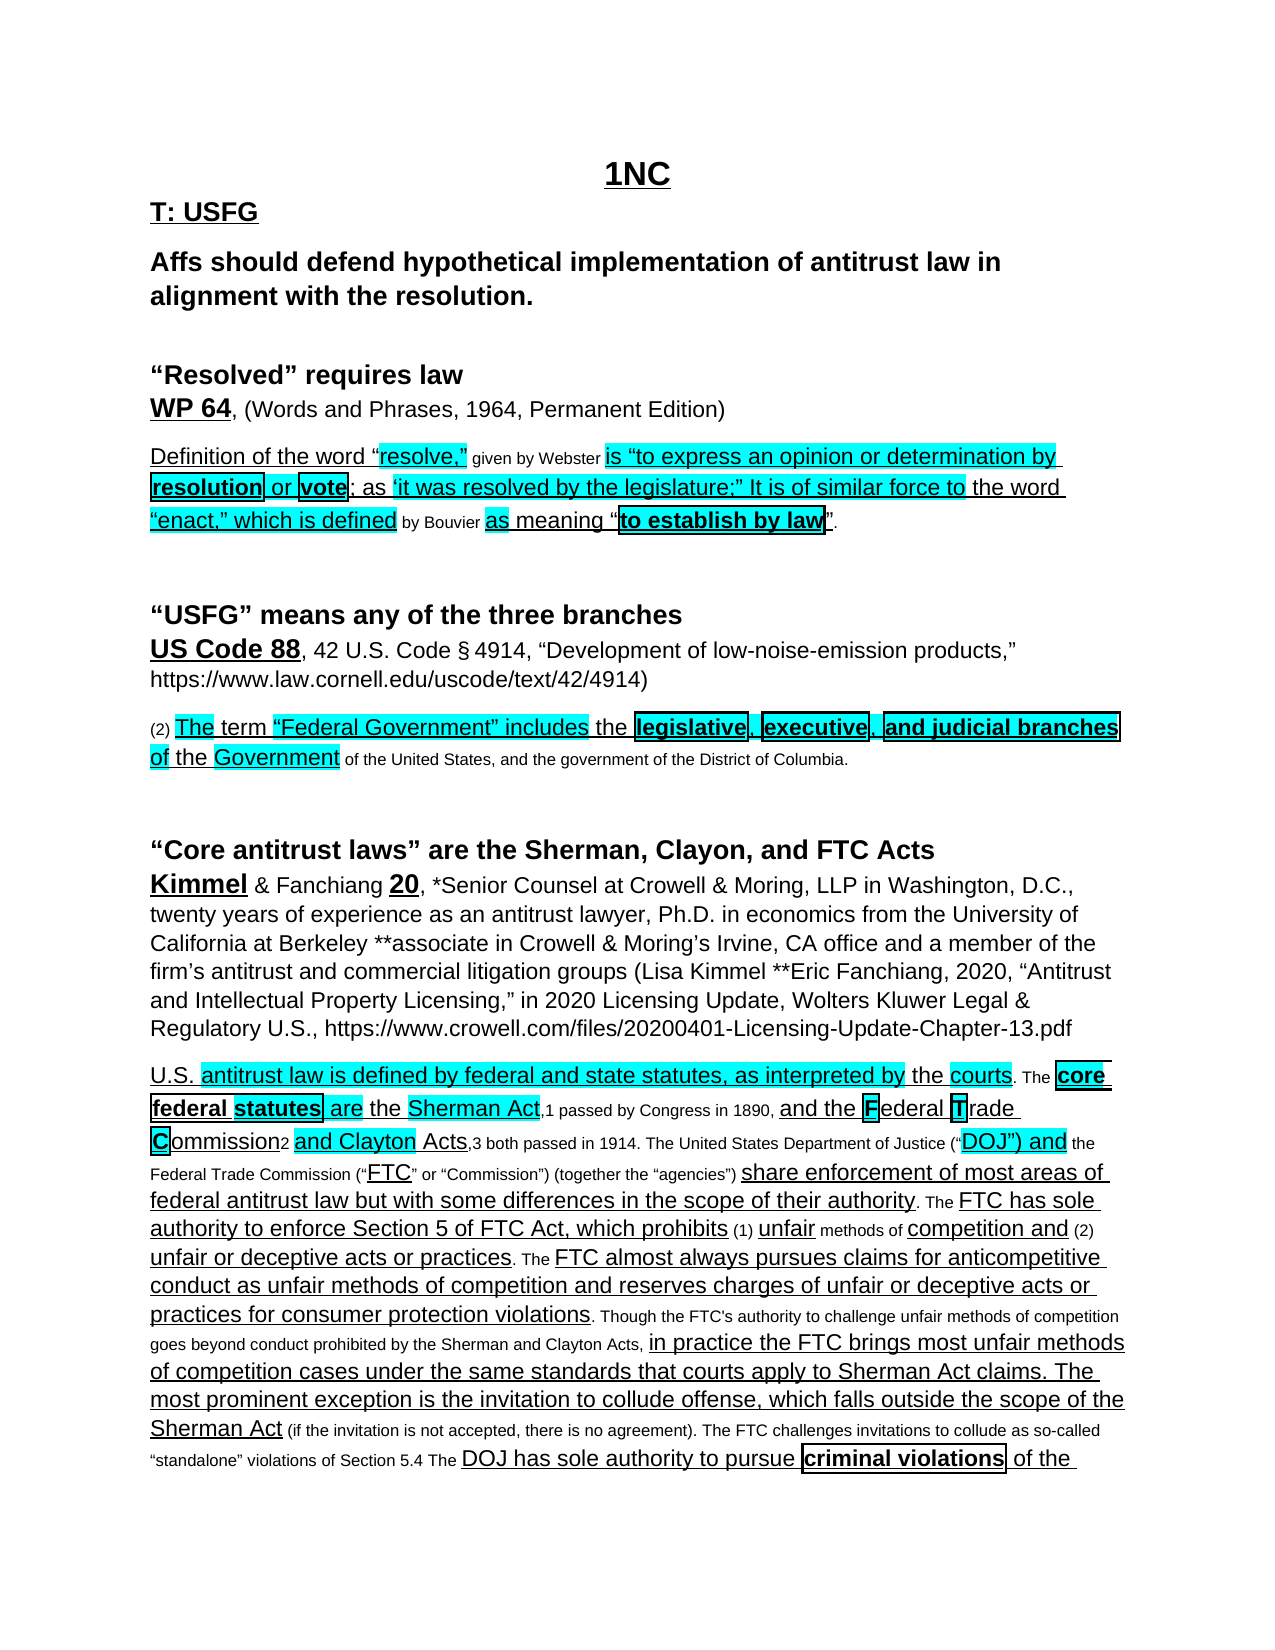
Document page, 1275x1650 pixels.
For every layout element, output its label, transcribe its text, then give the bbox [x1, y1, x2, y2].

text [150, 1410, 1125, 1474]
text WP 64, (Words and Phrases, 1964, Permanent Edition) [150, 392, 1125, 424]
subtitle “Core antitrust laws” are the Sherman, Clayon, and FTC Acts [150, 834, 1125, 865]
subtitle Affs should defend hypothetical implementation of antitrust law in alignment with the resolution. [150, 246, 1125, 311]
subtitle 1NC [150, 154, 1125, 193]
text Definition of the word “resolve,” given by Webster is “to express an opinion or determination by resolution or vote; as ‘it was resolved by the legislature;” It is of similar force to the word “enact,” which is defined by Bouvier as meaning “to establish by law”. [150, 443, 1125, 535]
text (2) The term “Federal Government” includes the legislative, executive, and judicial branches of the Government of the United States, and the government of the District of Columbia. [150, 711, 1125, 770]
subtitle “USFG” means any of the three branches [150, 599, 1125, 630]
subtitle “Resolved” requires law [150, 359, 1125, 390]
text Kimmel & Fanchiang 20, *Senior Counsel at Crowell & Moring, LLP in Washington, D.C., twenty years of experience as an antitrust lawyer, Ph.D. in economics from the University of California at Berkeley **associate in Crowell & Moring’s Irvine, CA office and a member of the firm’s antitrust and commercial litigation groups (Lisa Kimmel **Eric Fanchiang, 2020, “Antitrust and Intellectual Property Licensing,” in 2020 Licensing Update, Wolters Kluwer Legal & Regulatory U.S., https://www.crowell.com/files/20200401-Licensing-Update-Chapter-13.pdf [150, 868, 1125, 1041]
text US Code 88, 42 U.S. Code § 4914, “Development of low-noise-emission products,” https://www.law.cornell.edu/uscode/text/42/4914) [150, 633, 1125, 693]
text T: USFG [150, 196, 1125, 227]
